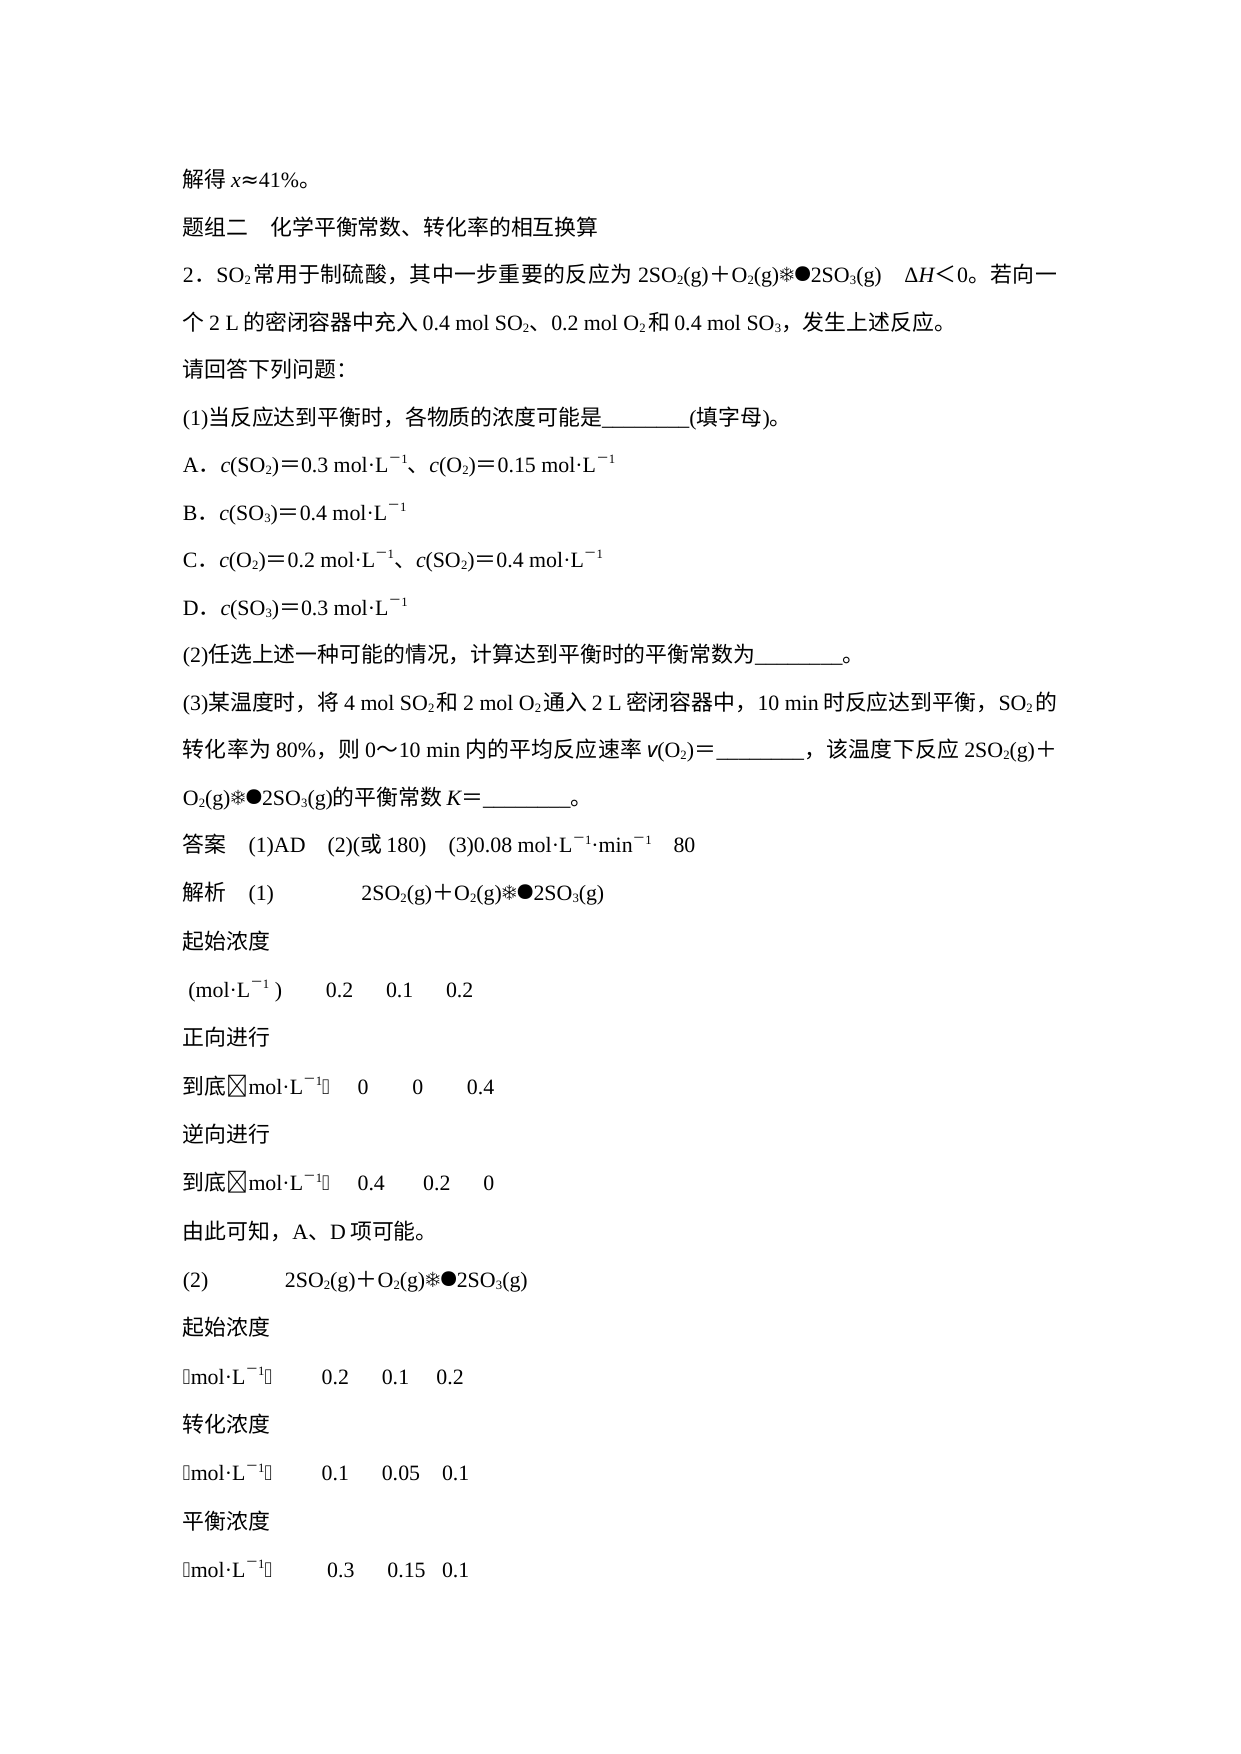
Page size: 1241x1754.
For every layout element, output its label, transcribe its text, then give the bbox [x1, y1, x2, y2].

text mol·L－1 0.3 0.15 0.1 [183, 1552, 1058, 1584]
text 转化浓度 [183, 1407, 1058, 1439]
text 起始浓度 [183, 923, 1058, 956]
text (2)任选上述一种可能的情况，计算达到平衡时的平衡常数为________。 [183, 637, 1058, 669]
text mol·L－1 0.2 0.1 0.2 [183, 1358, 1058, 1391]
text (1)当反应达到平衡时，各物质的浓度可能是________(填字母)。 [183, 400, 1058, 431]
text 解得x≈41%。 [183, 162, 1058, 194]
text 解析 (1) 2SO2(g)＋O2(g)2SO3(g) [183, 875, 1058, 907]
text 请回答下列问题： [183, 352, 1058, 384]
text C．c(O2)＝0.2 mol·L－1、c(SO2)＝0.4 mol·L－1 [183, 542, 1058, 574]
text (3)某温度时，将4 mol SO2和2 mol O2通入2 L密闭容器中，10 min时反应达到平衡，SO2的转化率为80%，则0～10 min内的平均反应速率v(O2)＝________，该温度下反应2SO2(g)＋O2(g)2SO3(g)的平衡常数K＝________。 [183, 685, 1058, 812]
text 平衡浓度 [183, 1503, 1058, 1536]
text 到底mol·L－1 0 0 0.4 [183, 1068, 1058, 1101]
text 由此可知，A、D项可能。 [183, 1213, 1058, 1246]
text mol·L－1 0.1 0.05 0.1 [183, 1455, 1058, 1487]
text (2) 2SO2(g)＋O2(g)2SO3(g) [183, 1262, 1058, 1294]
text 题组二 化学平衡常数、转化率的相互换算 [183, 209, 1058, 241]
text 逆向进行 [183, 1117, 1058, 1149]
text D．c(SO3)＝0.3 mol·L－1 [183, 590, 1058, 621]
text A．c(SO2)＝0.3 mol·L－1、c(O2)＝0.15 mol·L－1 [183, 447, 1058, 479]
text (mol·L－1 ) 0.2 0.1 0.2 [183, 972, 1058, 1004]
text 到底mol·L－1 0.4 0.2 0 [183, 1165, 1058, 1197]
text B．c(SO3)＝0.4 mol·L－1 [183, 495, 1058, 526]
text 2．SO2常用于制硫酸，其中一步重要的反应为2SO2(g)＋O2(g)2SO3(g) ΔH＜0。若向一个2 L的密闭容器中充入0.4 mol SO2、0.2 mol O2和0.4 mol SO3，发生上述反应。 [183, 257, 1058, 336]
text 起始浓度 [183, 1310, 1058, 1342]
text 正向进行 [183, 1020, 1058, 1052]
text 答案 (1)AD (2)(或180) (3)0.08 mol·L－1·min－1 80 [183, 827, 1058, 859]
